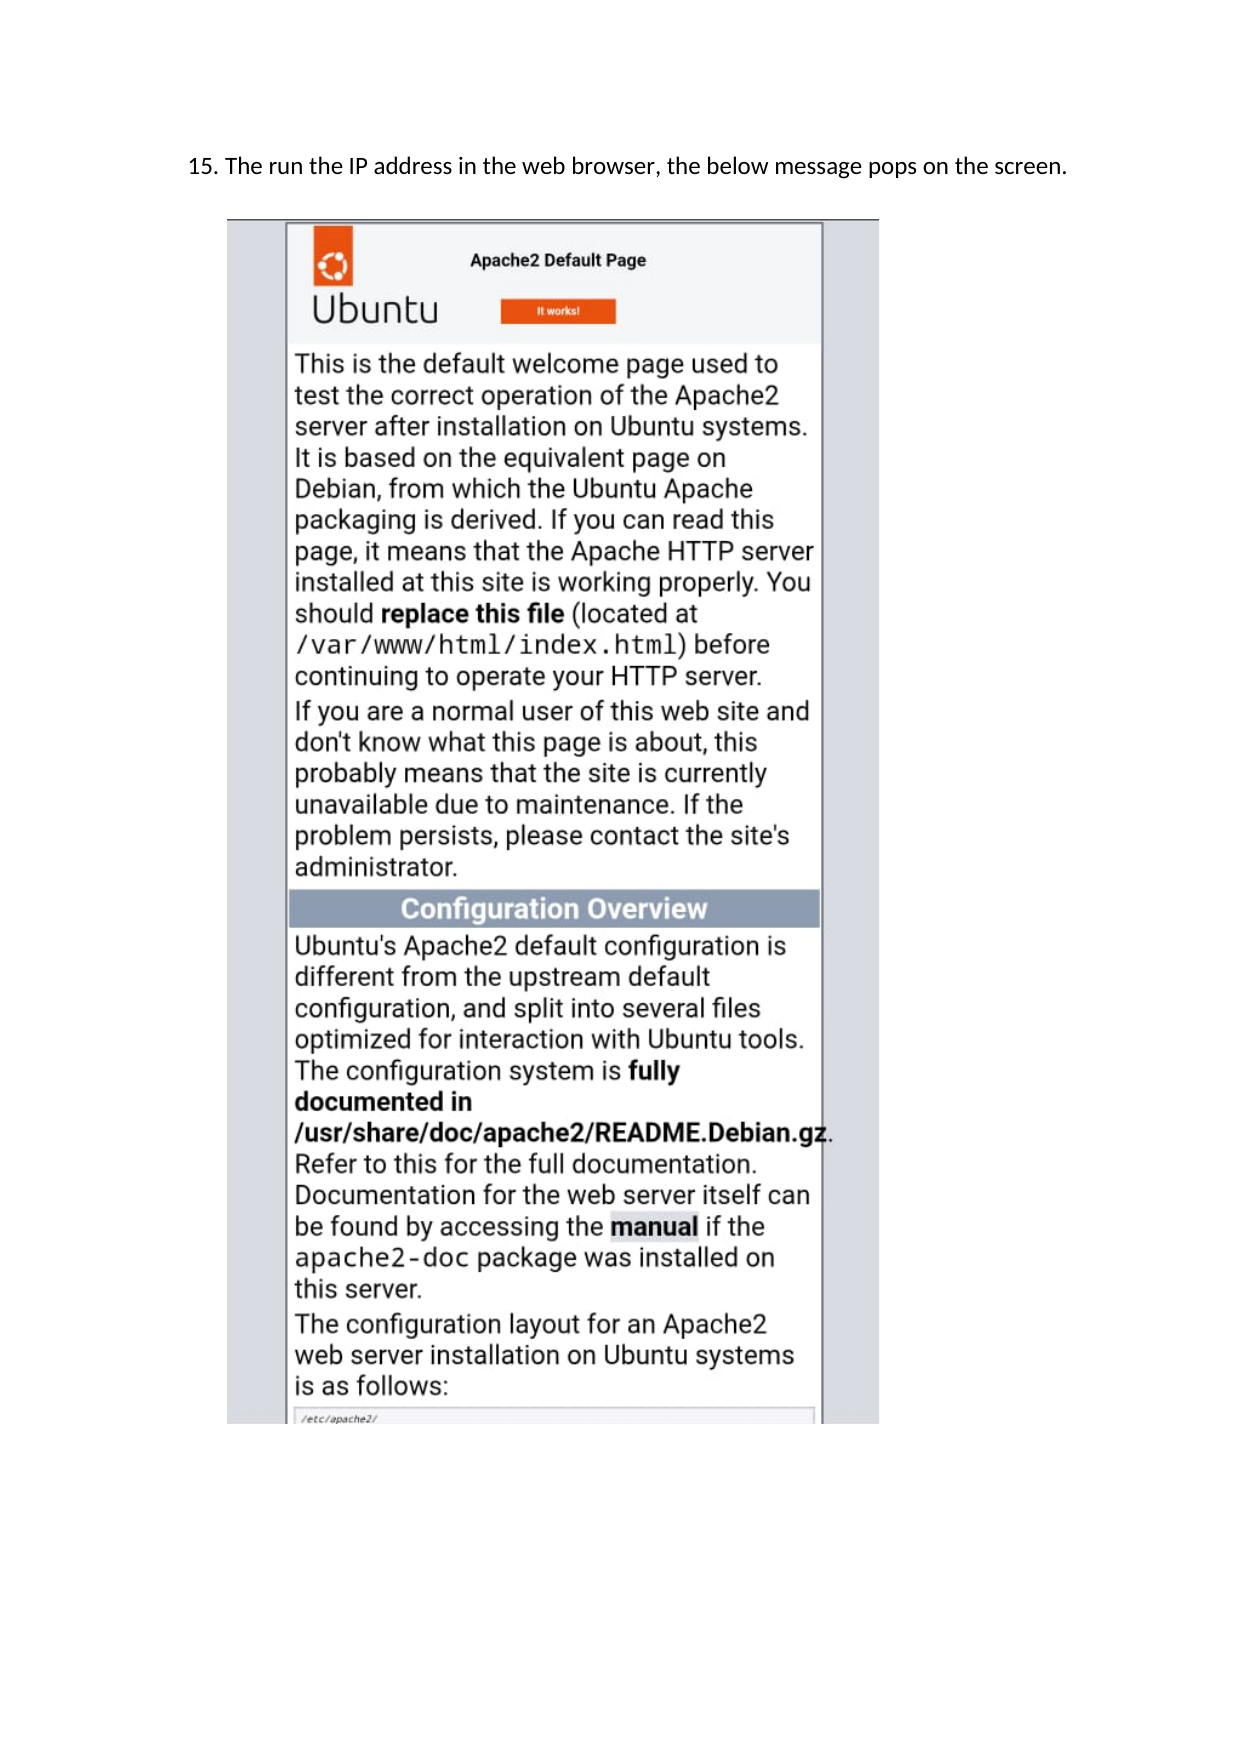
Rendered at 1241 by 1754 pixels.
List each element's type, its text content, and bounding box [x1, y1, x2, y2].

picture [226, 219, 880, 1424]
